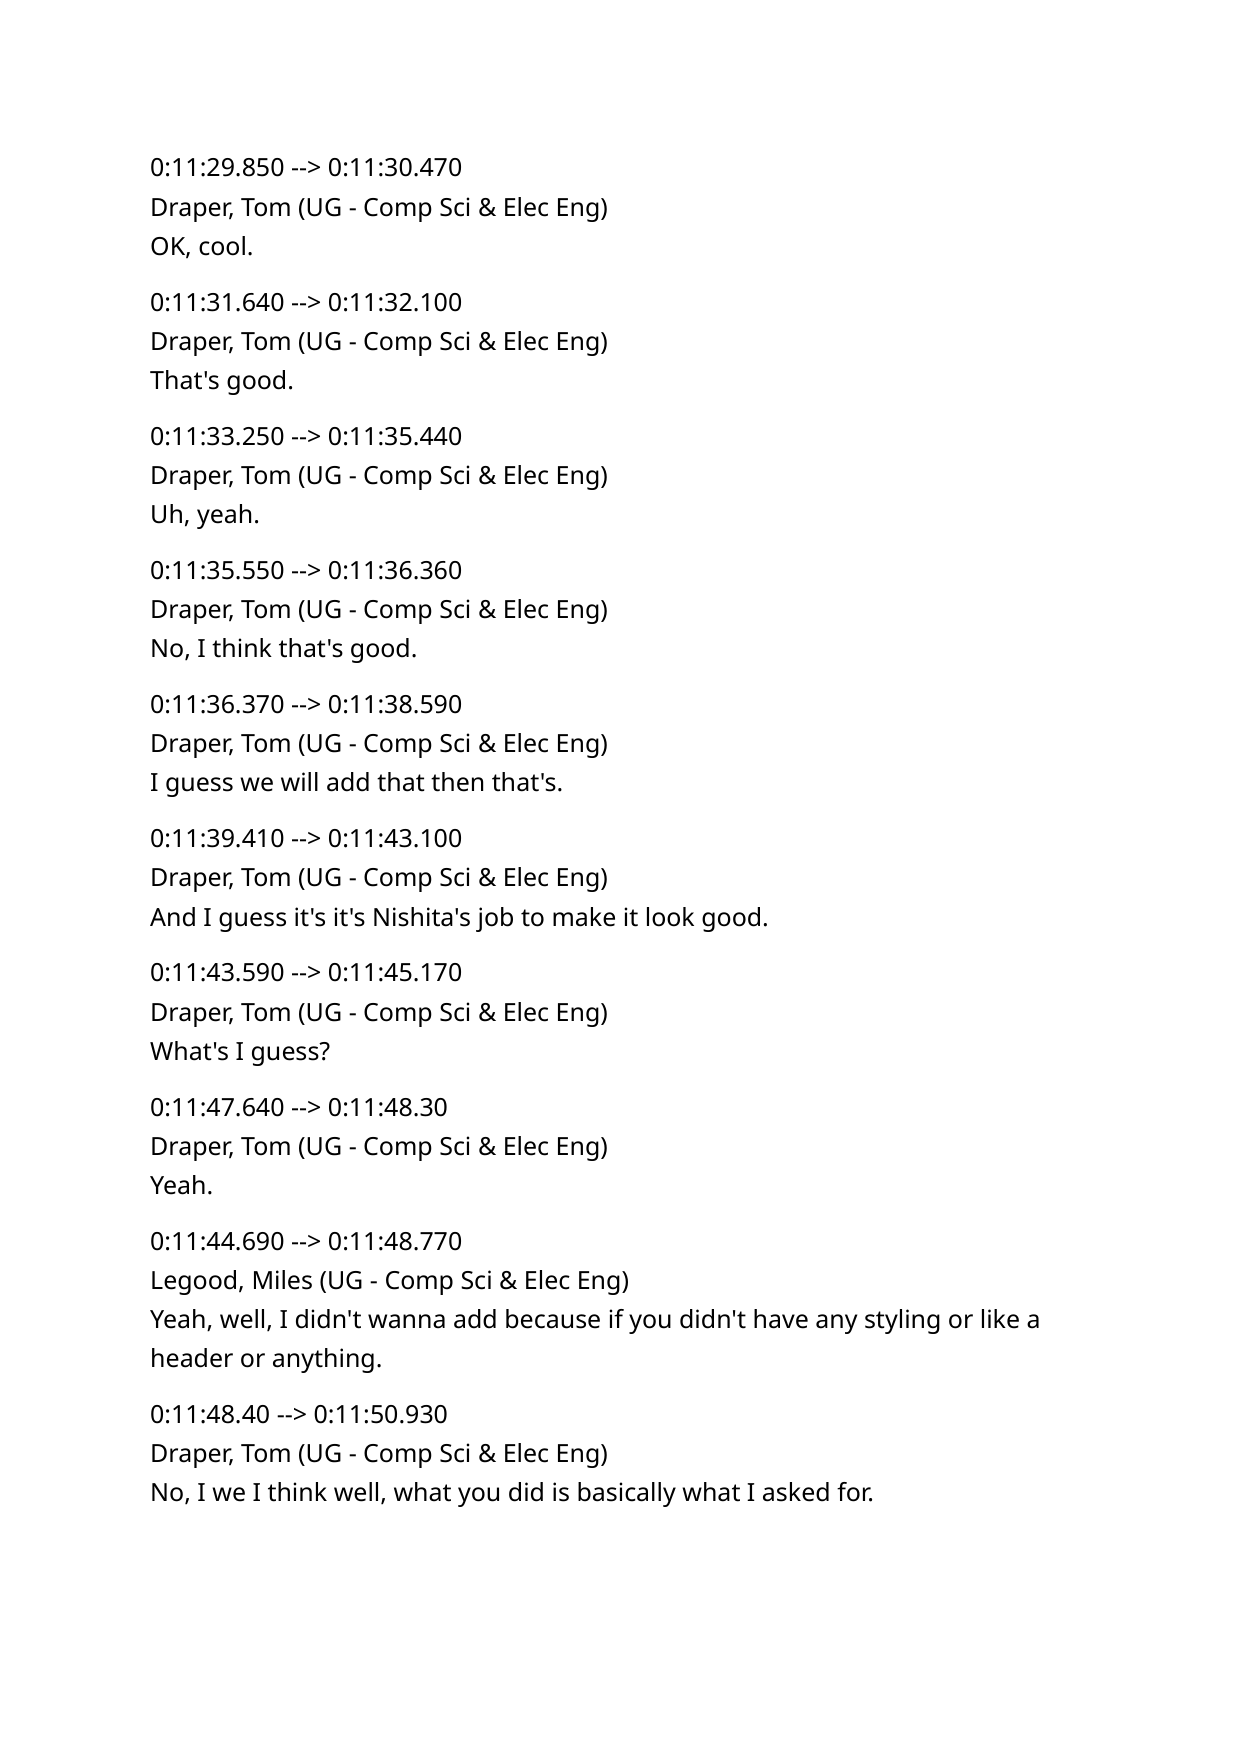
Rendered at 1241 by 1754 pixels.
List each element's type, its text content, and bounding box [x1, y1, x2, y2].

text 0:11:39.410 --> 0:11:43.100 Draper, Tom (UG - Comp Sci & Elec Eng) And I guess it's it's Nishita's job to make it look good. [150, 821, 1090, 933]
text 0:11:29.850 --> 0:11:30.470 Draper, Tom (UG - Comp Sci & Elec Eng) OK, cool. [150, 150, 1090, 262]
text 0:11:44.690 --> 0:11:48.770 Legood, Miles (UG - Comp Sci & Elec Eng) Yeah, well, I didn't wanna add because if you didn't have any styling or like a header or anything. [150, 1223, 1090, 1375]
text 0:11:31.640 --> 0:11:32.100 Draper, Tom (UG - Comp Sci & Elec Eng) That's good. [150, 284, 1090, 397]
text 0:11:35.550 --> 0:11:36.360 Draper, Tom (UG - Comp Sci & Elec Eng) No, I think that's good. [150, 552, 1090, 665]
text 0:11:48.40 --> 0:11:50.930 Draper, Tom (UG - Comp Sci & Elec Eng) No, I we I think well, what you did is basically what I asked for. [150, 1397, 1090, 1509]
text 0:11:43.590 --> 0:11:45.170 Draper, Tom (UG - Comp Sci & Elec Eng) What's I guess? [150, 955, 1090, 1067]
text 0:11:33.250 --> 0:11:35.440 Draper, Tom (UG - Comp Sci & Elec Eng) Uh, yeah. [150, 418, 1090, 531]
text 0:11:47.640 --> 0:11:48.30 Draper, Tom (UG - Comp Sci & Elec Eng) Yeah. [150, 1089, 1090, 1202]
text 0:11:36.370 --> 0:11:38.590 Draper, Tom (UG - Comp Sci & Elec Eng) I guess we will add that then that's. [150, 687, 1090, 799]
